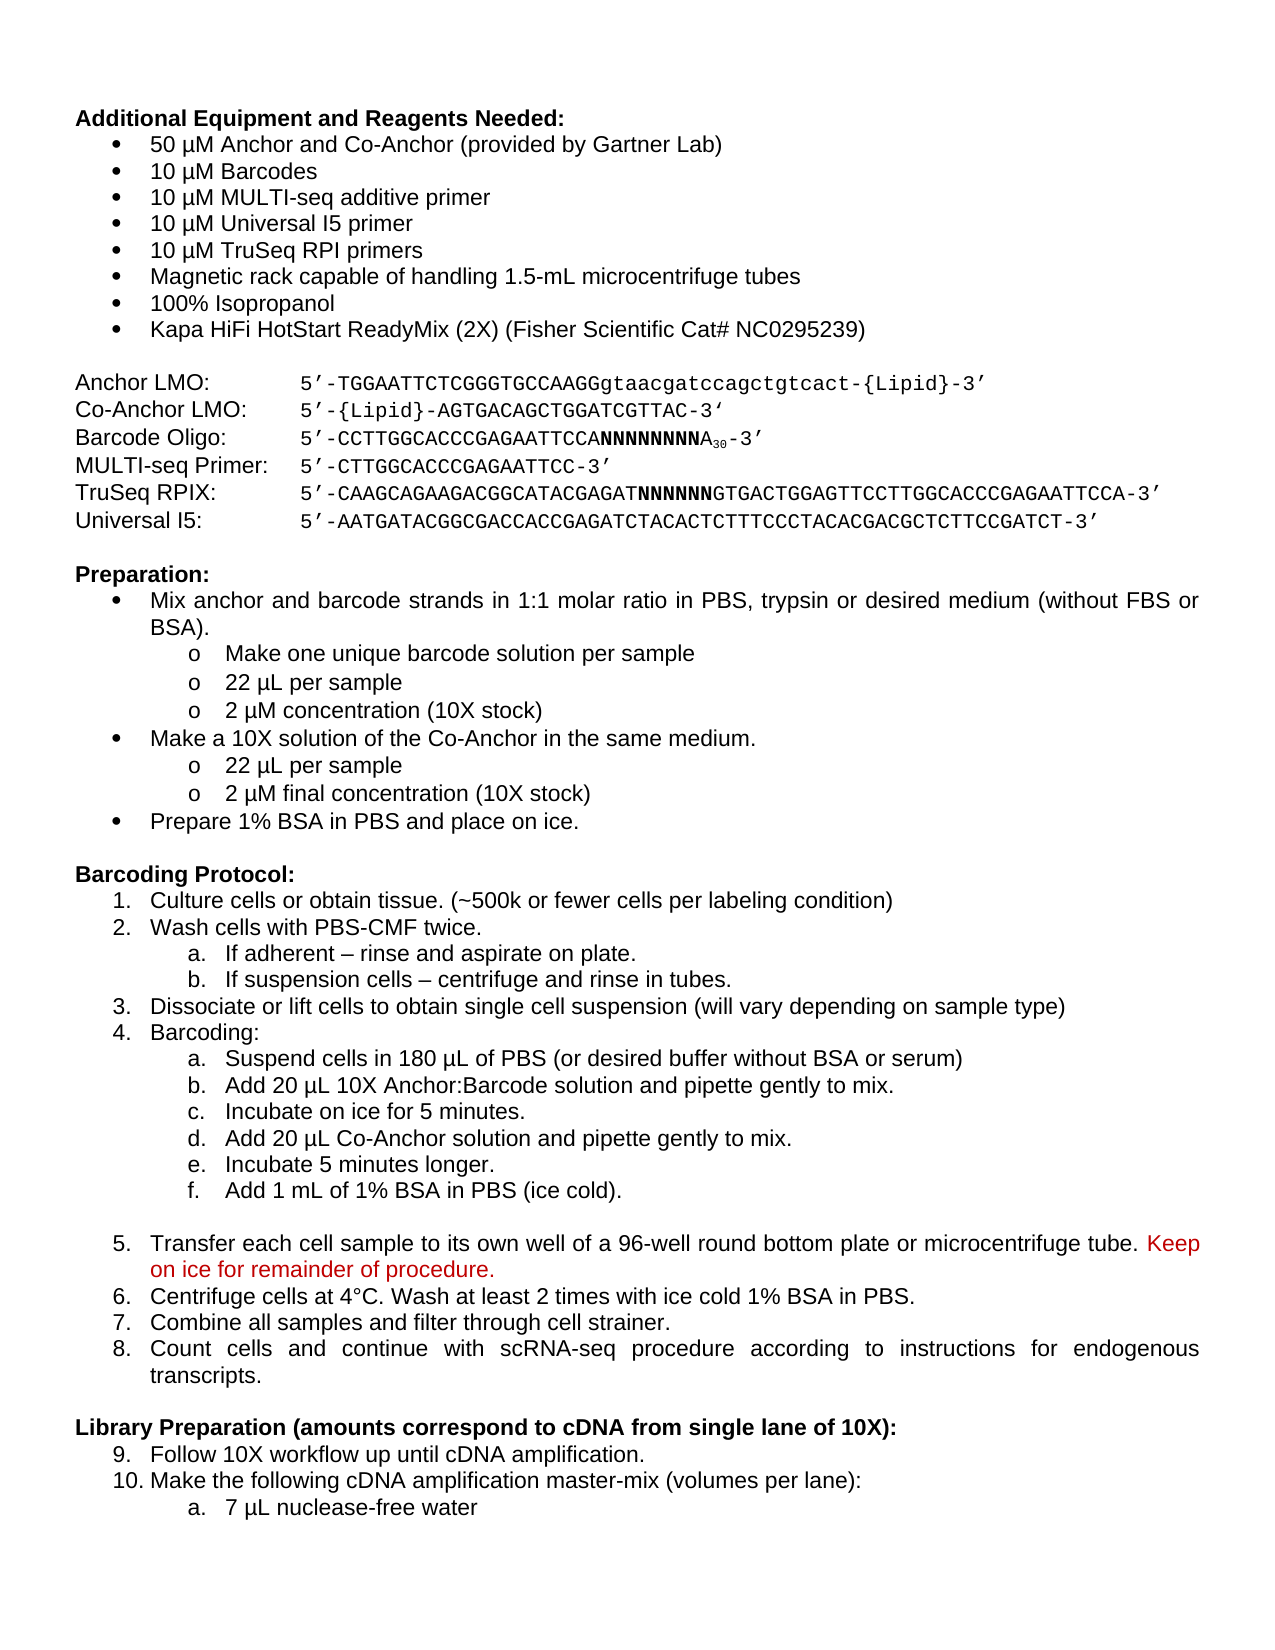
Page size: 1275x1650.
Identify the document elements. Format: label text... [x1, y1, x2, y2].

list Culture cells or obtain tissue. (~500k or fewer cells per labeling condition) [112, 887, 1200, 914]
text MULTI-seq Primer: 5’-CTTGGCACCCGAGAATTCC-3’ [75, 452, 1200, 479]
list 10 µM TruSeq RPI primers [112, 237, 1200, 263]
text Barcoding Protocol: [75, 861, 1200, 887]
list 10 µM MULTI-seq additive primer [112, 184, 1200, 210]
list 2 µM final concentration (10X stock) [187, 780, 1200, 808]
text Co-Anchor LMO: 5’-{Lipid}-AGTGACAGCTGGATCGTTAC-3‘ [75, 396, 1200, 424]
list Add 20 µL 10X Anchor:Barcode solution and pipette gently to mix. [187, 1072, 1200, 1098]
list Mix anchor and barcode strands in 1:1 molar ratio in PBS, trypsin or desired medium (without FBS or BSA). [112, 587, 1200, 640]
list Dissociate or lift cells to obtain single cell suspension (will vary depending on sample type) [112, 993, 1200, 1019]
list Suspend cells in 180 µL of PBS (or desired buffer without BSA or serum) [187, 1045, 1200, 1072]
text Preparation: [75, 561, 1200, 587]
text Additional Equipment and Reagents Needed: [75, 105, 1200, 131]
list 10 µM Barcodes [112, 158, 1200, 184]
list Incubate on ice for 5 minutes. [187, 1098, 1200, 1124]
list Centrifuge cells at 4°C. Wash at least 2 times with ice cold 1% BSA in PBS. [112, 1283, 1200, 1309]
list 50 µM Anchor and Co-Anchor (provided by Gartner Lab) [112, 131, 1200, 158]
list Combine all samples and filter through cell strainer. [112, 1309, 1200, 1335]
list Magnetic rack capable of handling 1.5-mL microcentrifuge tubes [112, 263, 1200, 289]
list Make one unique barcode solution per sample [187, 640, 1200, 668]
text TruSeq RPIX: 5’-CAAGCAGAAGACGGCATACGAGATNNNNNNGTGACTGGAGTTCCTTGGCACCCGAGAATTCCA-3’ [75, 479, 1200, 507]
list Add 20 µL Co-Anchor solution and pipette gently to mix. [187, 1124, 1200, 1151]
list 22 µL per sample [187, 752, 1200, 780]
list Wash cells with PBS-CMF twice. [112, 914, 1200, 940]
list Count cells and continue with scRNA-seq procedure according to instructions for endogenous transcripts. [112, 1335, 1200, 1388]
list Make the following cDNA amplification master-mix (volumes per lane): [112, 1467, 1200, 1493]
list Transfer each cell sample to its own well of a 96-well round bottom plate or microcentrifuge tube. Keep on ice for remainder of procedure. [112, 1230, 1200, 1283]
text Library Preparation (amounts correspond to cDNA from single lane of 10X): [75, 1414, 1200, 1441]
list Prepare 1% BSA in PBS and place on ice. [112, 808, 1200, 834]
text Universal I5: 5’-AATGATACGGCGACCACCGAGATCTACACTCTTTCCCTACACGACGCTCTTCCGATCT-3’ [75, 507, 1200, 535]
list 10 µM Universal I5 primer [112, 210, 1200, 237]
list Add 1 mL of 1% BSA in PBS (ice cold). [187, 1177, 1200, 1203]
list Barcoding: [112, 1019, 1200, 1045]
list Incubate 5 minutes longer. [187, 1151, 1200, 1177]
text Barcode Oligo: 5’-CCTTGGCACCCGAGAATTCCANNNNNNNNA30-3’ [75, 424, 1200, 452]
list Follow 10X workflow up until cDNA amplification. [112, 1441, 1200, 1467]
list 7 µL nuclease-free water [187, 1493, 1200, 1520]
list Kapa HiFi HotStart ReadyMix (2X) (Fisher Scientific Cat# NC0295239) [112, 316, 1200, 342]
text Anchor LMO: 5’-TGGAATTCTCGGGTGCCAAGGgtaacgatccagctgtcact-{Lipid}-3’ [75, 368, 1200, 396]
list 22 µL per sample [187, 668, 1200, 697]
list If adherent – rinse and aspirate on plate. [187, 940, 1200, 966]
list Make a 10X solution of the Co-Anchor in the same medium. [112, 725, 1200, 752]
list 2 µM concentration (10X stock) [187, 697, 1200, 725]
list If suspension cells – centrifuge and rinse in tubes. [187, 966, 1200, 993]
list 100% Isopropanol [112, 289, 1200, 316]
